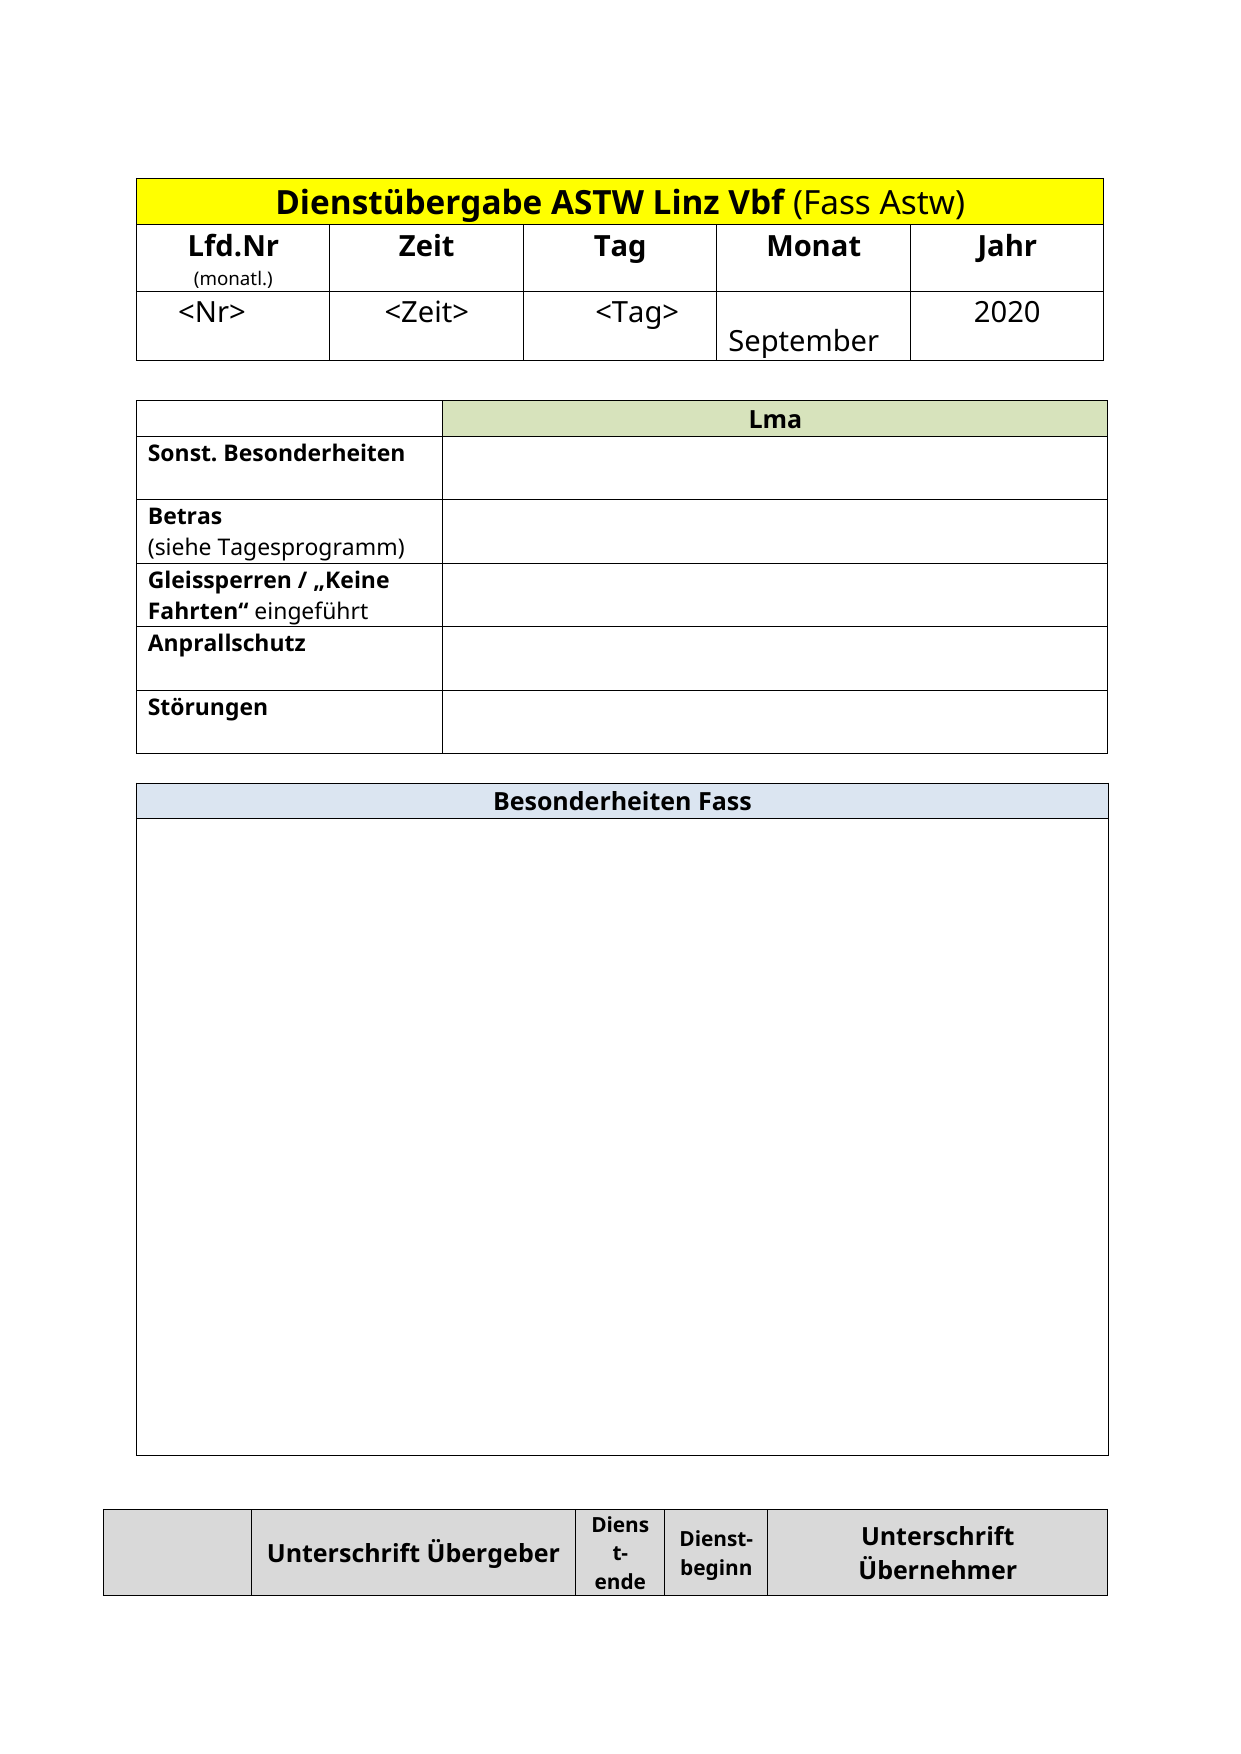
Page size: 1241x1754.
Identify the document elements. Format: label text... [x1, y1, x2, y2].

table_cell Tag [524, 225, 716, 291]
table_header [104, 1510, 251, 1595]
table_header Dienst-ende [576, 1510, 664, 1595]
table_header Besonderheiten Fass [137, 784, 1108, 818]
table_header Dienstübergabe ASTW Linz Vbf (Fass Astw) [137, 179, 1103, 224]
table_cell Gleissperren / „Keine Fahrten“ eingeführt [137, 564, 442, 626]
table_cell <Nr> [137, 292, 329, 360]
table_cell [443, 564, 1107, 626]
table_header Unterschrift Übergeber [252, 1510, 575, 1595]
table_cell September [717, 292, 910, 360]
table_header Unterschrift Übernehmer [768, 1510, 1107, 1595]
table_cell Betras (siehe Tagesprogramm) [137, 500, 442, 563]
table_cell [443, 437, 1107, 499]
table_header Dienst-beginn [665, 1510, 767, 1595]
table_cell Störungen [137, 691, 442, 753]
table_cell Jahr [911, 225, 1103, 291]
table_cell [443, 500, 1107, 563]
table_header [137, 401, 442, 436]
table_cell 2020 [911, 292, 1103, 360]
table_cell Anprallschutz [137, 627, 442, 690]
table_header Lma [443, 401, 1107, 436]
table_cell Zeit [330, 225, 523, 291]
table_cell Monat [717, 225, 910, 291]
table_cell <Tag> [524, 292, 716, 360]
table_cell <Zeit> [330, 292, 523, 360]
table_cell [443, 627, 1107, 690]
table_cell Sonst. Besonderheiten [137, 437, 442, 499]
table_cell [443, 691, 1107, 753]
table_cell Lfd.Nr (monatl.) [137, 225, 329, 291]
table_cell [137, 819, 1108, 1454]
